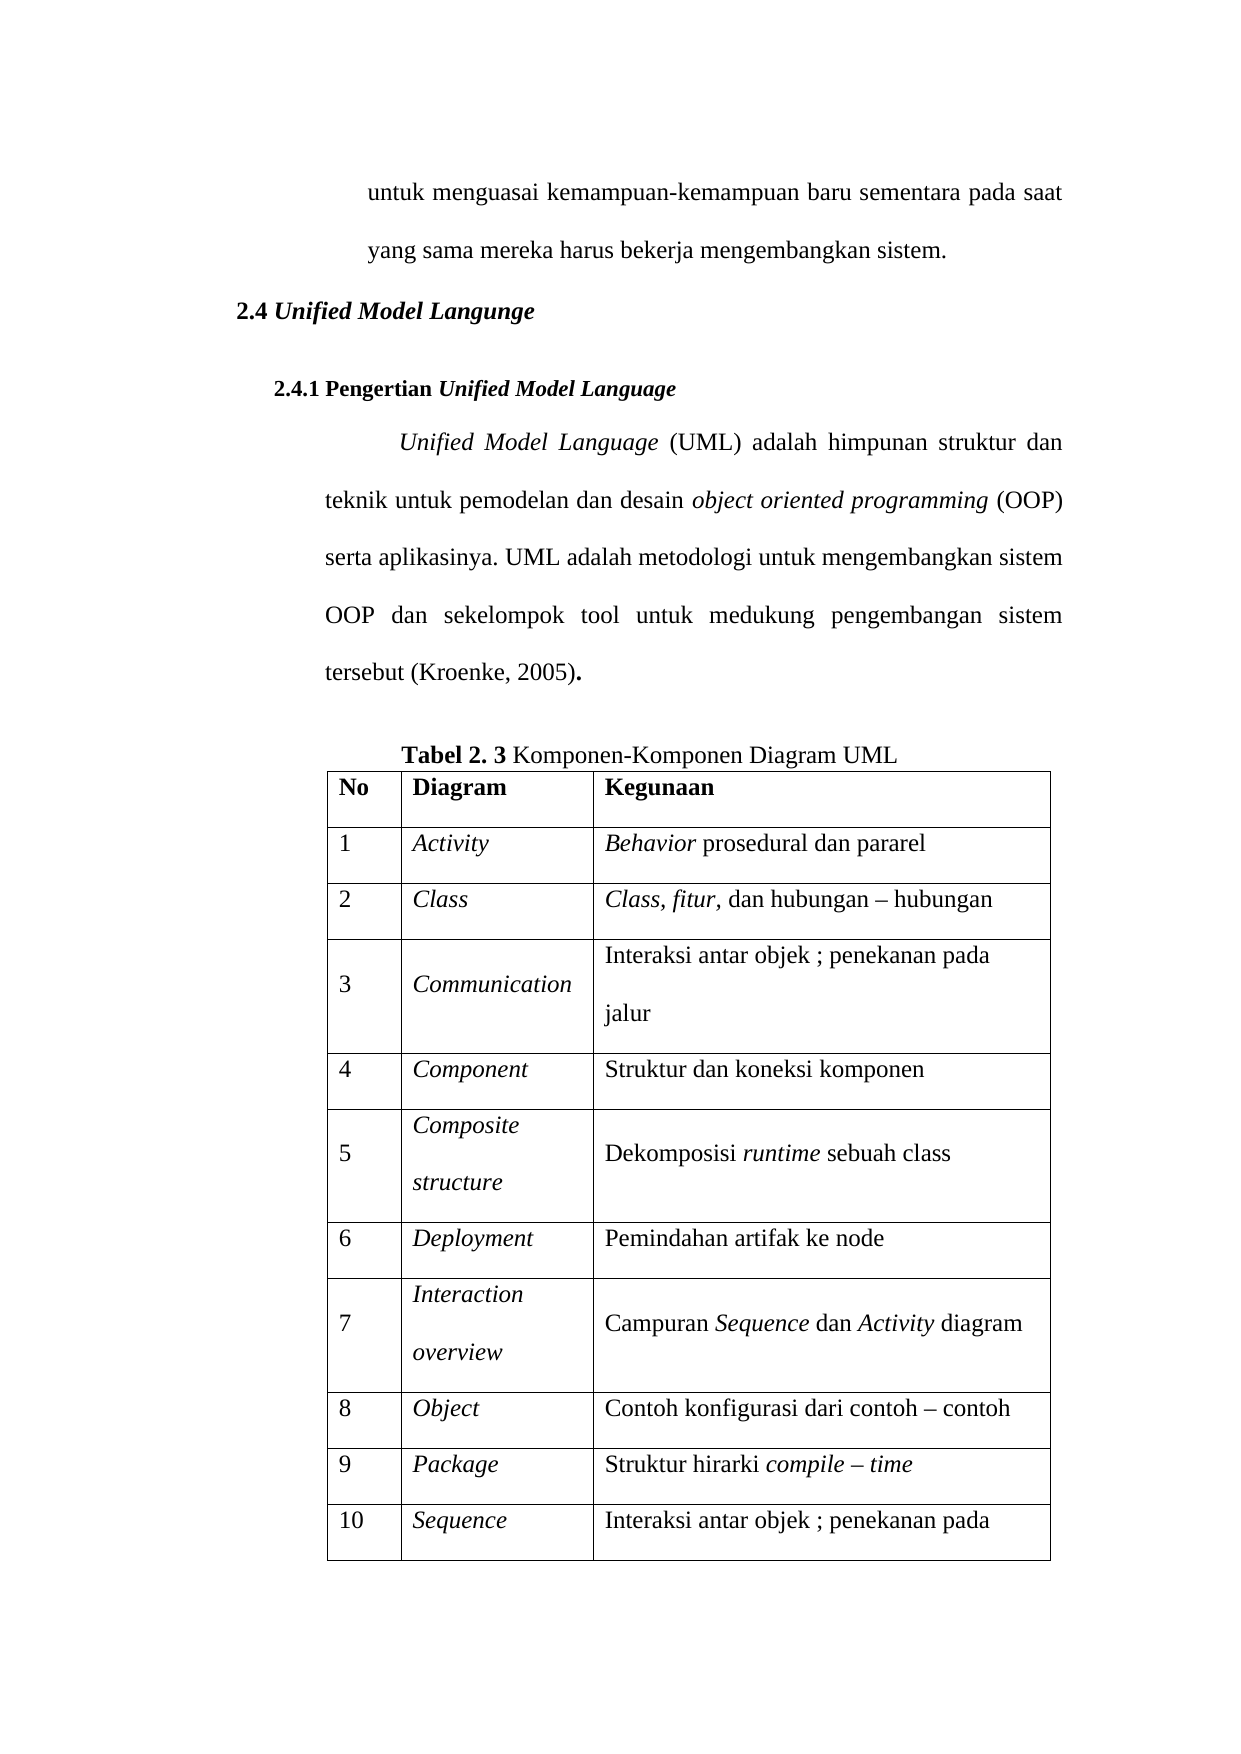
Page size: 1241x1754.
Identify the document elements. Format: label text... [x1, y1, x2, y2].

subtitle Tabel 2. 3 Komponen-Komponen Diagram UML [236, 740, 1063, 769]
table_cell Struktur hirarki compile – time [594, 1449, 1050, 1504]
table_cell Interaction overview [402, 1279, 593, 1392]
table_cell 3 [328, 940, 401, 1053]
table_cell Class [402, 884, 593, 939]
table_cell Package [402, 1449, 593, 1504]
table_cell 5 [328, 1110, 401, 1222]
table_cell Struktur dan koneksi komponen [594, 1054, 1050, 1109]
table_cell 1 [328, 828, 401, 883]
table_cell Campuran Sequence dan Activity diagram [594, 1279, 1050, 1392]
table_header Diagram [402, 772, 593, 827]
subtitle 2.4 Unified Model Langunge [236, 296, 1063, 325]
table_cell Dekomposisi runtime sebuah class [594, 1110, 1050, 1222]
table_cell Class, fitur, dan hubungan – hubungan [594, 884, 1050, 939]
table_cell Deployment [402, 1223, 593, 1278]
table_cell 8 [328, 1393, 401, 1448]
table_cell 2 [328, 884, 401, 939]
table_cell Composite structure [402, 1110, 593, 1222]
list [330, 177, 1063, 263]
table_cell 9 [328, 1449, 401, 1504]
table_cell Sequence [402, 1505, 593, 1560]
table_cell Communication [402, 940, 593, 1053]
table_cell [594, 1505, 1050, 1560]
subtitle 2.4.1 Pengertian Unified Model Language [236, 375, 1063, 401]
table_cell Activity [402, 828, 593, 883]
table_header Kegunaan [594, 772, 1050, 827]
table_cell Object [402, 1393, 593, 1448]
table_cell Interaksi antar objek ; penekanan pada jalur [594, 940, 1050, 1053]
text Unified Model Language (UML) adalah himpunan struktur dan teknik untuk pemodelan dan desain object oriented programming (OOP) serta aplikasinya. UML adalah metodologi untuk mengembangkan sistem OOP dan sekelompok tool untuk medukung pengembangan sistem tersebut (Kroenke, 2005). [325, 427, 1063, 686]
table_cell Behavior prosedural dan pararel [594, 828, 1050, 883]
table_cell 4 [328, 1054, 401, 1109]
table_cell 6 [328, 1223, 401, 1278]
table_cell 10 [328, 1505, 401, 1560]
table_cell Component [402, 1054, 593, 1109]
table_cell Pemindahan artifak ke node [594, 1223, 1050, 1278]
table_cell 7 [328, 1279, 401, 1392]
table_header No [328, 772, 401, 827]
table_cell Contoh konfigurasi dari contoh – contoh [594, 1393, 1050, 1448]
